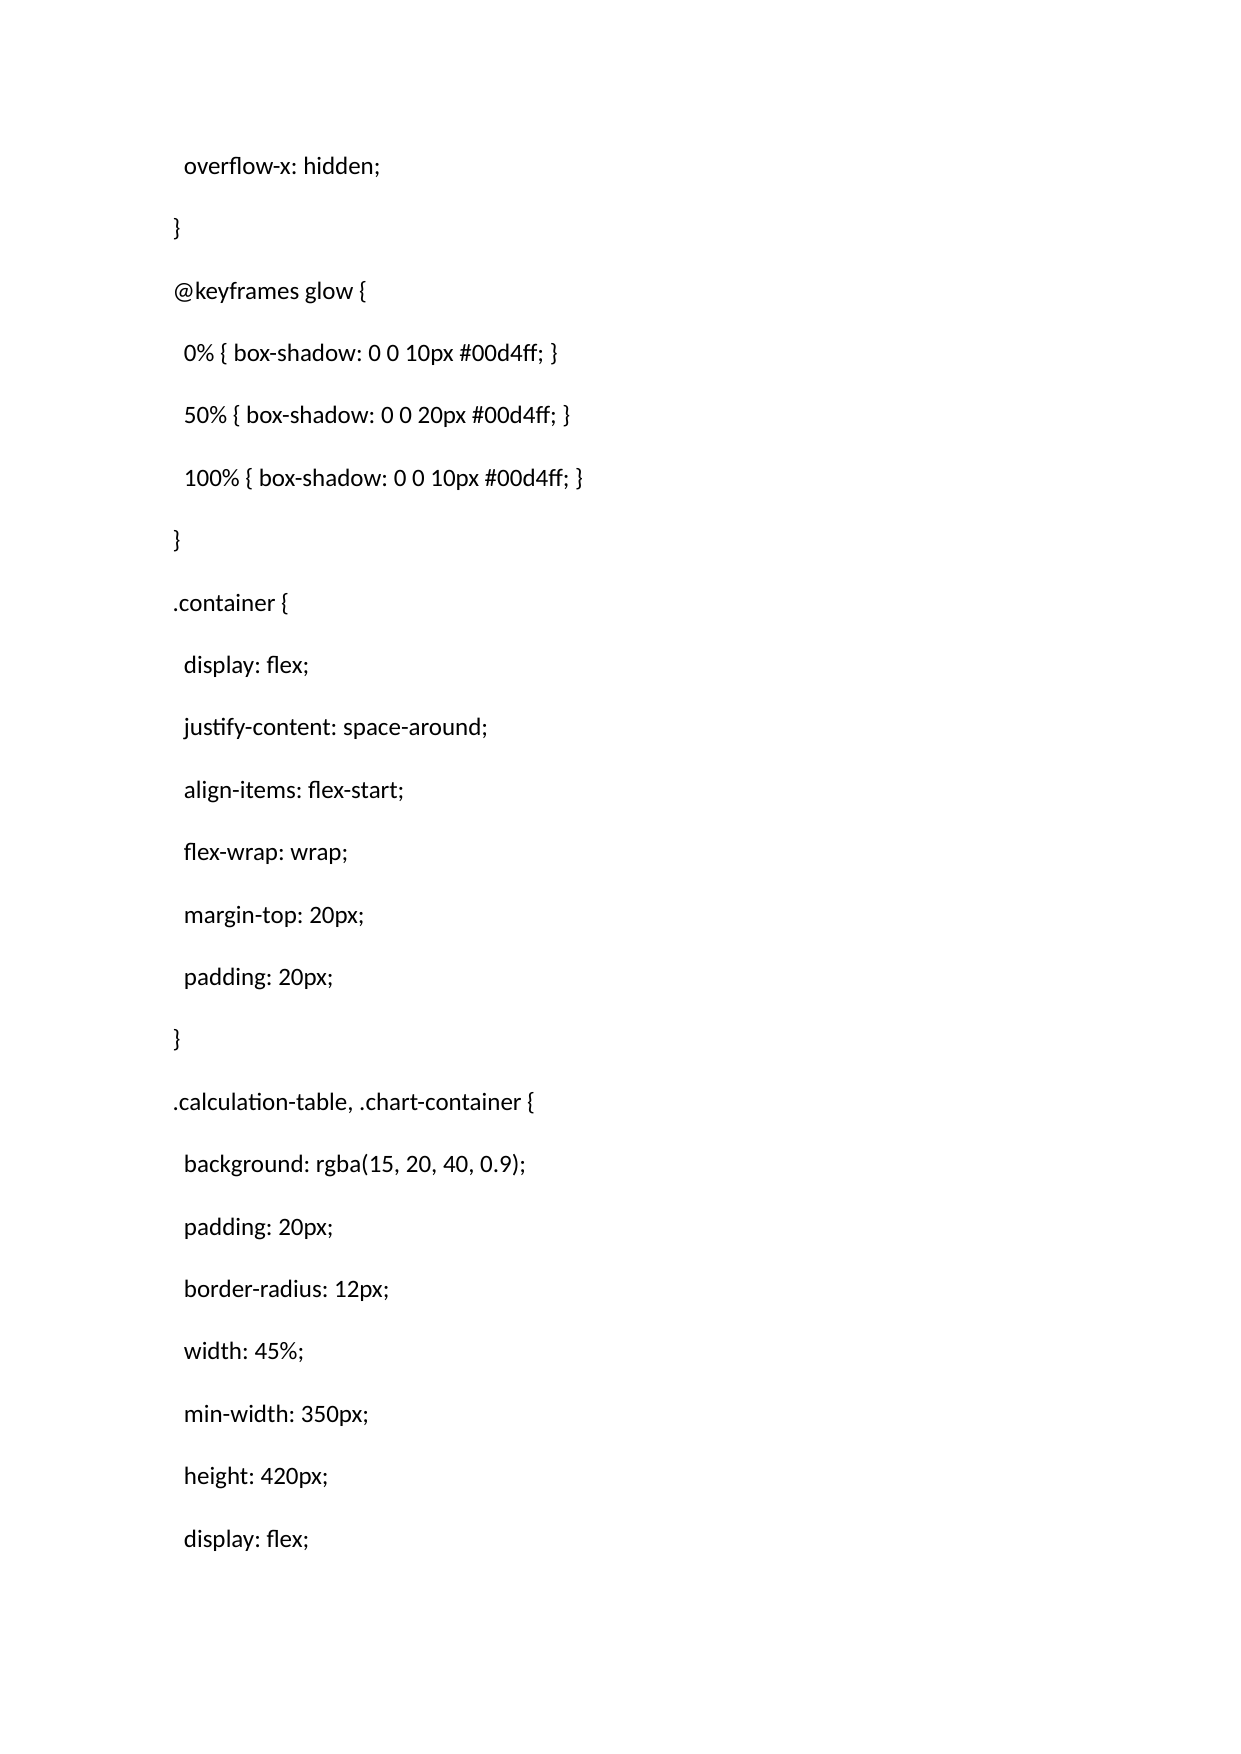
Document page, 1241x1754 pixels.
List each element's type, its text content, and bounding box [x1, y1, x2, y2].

text padding: 20px; [150, 961, 1090, 992]
text align-items: flex-start; [150, 774, 1090, 804]
text border-radius: 12px; [150, 1273, 1090, 1304]
text @keyframes glow { [150, 275, 1090, 305]
text justify-content: space-around; [150, 712, 1090, 742]
text overflow-x: hidden; [150, 150, 1090, 181]
text margin-top: 20px; [150, 899, 1090, 929]
text background: rgba(15, 20, 40, 0.9); [150, 1148, 1090, 1179]
text .container { [150, 587, 1090, 617]
text width: 45%; [150, 1336, 1090, 1366]
text } [150, 1023, 1090, 1054]
text height: 420px; [150, 1460, 1090, 1491]
text 100% { box-shadow: 0 0 10px #00d4ff; } [150, 462, 1090, 492]
text } [150, 212, 1090, 243]
text } [150, 524, 1090, 555]
text padding: 20px; [150, 1211, 1090, 1241]
text display: flex; [150, 649, 1090, 680]
text display: flex; [150, 1523, 1090, 1553]
text 0% { box-shadow: 0 0 10px #00d4ff; } [150, 337, 1090, 368]
text flex-wrap: wrap; [150, 836, 1090, 867]
text .calculation-table, .chart-container { [150, 1086, 1090, 1116]
text 50% { box-shadow: 0 0 20px #00d4ff; } [150, 399, 1090, 430]
text min-width: 350px; [150, 1398, 1090, 1428]
